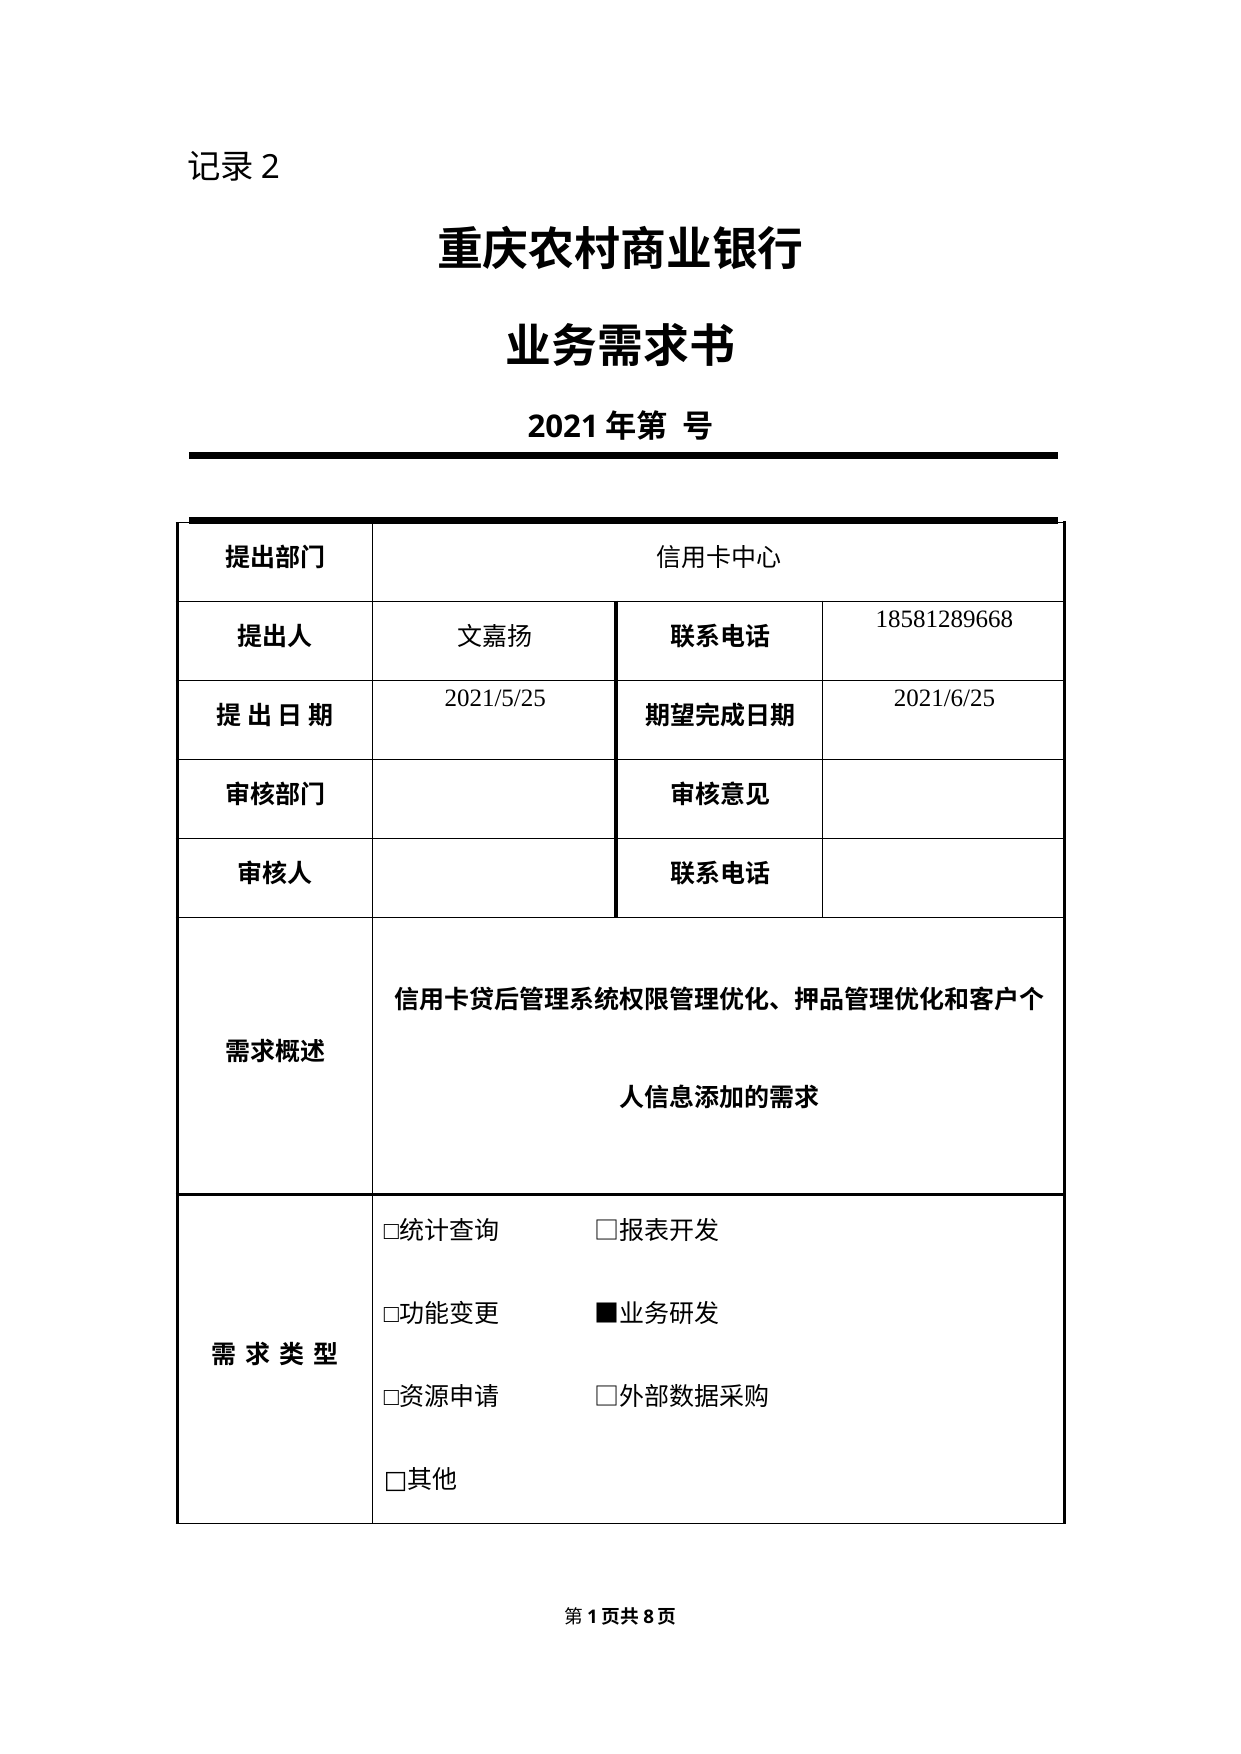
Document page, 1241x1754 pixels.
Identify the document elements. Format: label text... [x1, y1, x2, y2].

table_cell 期望完成日期 [618, 681, 822, 759]
table_cell 联系电话 [618, 839, 822, 917]
table_cell [823, 839, 1063, 917]
table_cell [823, 760, 1063, 838]
table_cell 需求概述 [179, 918, 372, 1193]
table_cell 审核意见 [618, 760, 822, 838]
table_cell 提出人 [179, 602, 372, 679]
text 2021年第 号 [187, 391, 1053, 456]
table_cell 审核部门 [179, 760, 372, 838]
table_cell □统计查询 □报表开发 □功能变更 ■业务研发 □资源申请 □外部数据采购 □其他 [373, 1196, 1063, 1523]
table_cell 信用卡贷后管理系统权限管理优化、押品管理优化和客户个人信息添加的需求 [373, 918, 1063, 1193]
table_cell 联系电话 [618, 602, 822, 679]
table_cell 18581289668 [823, 602, 1063, 679]
text 记录2 [187, 131, 1053, 196]
table_cell 2021/5/25 [373, 681, 614, 759]
table_cell 文嘉扬 [373, 602, 614, 679]
table_header 提出部门 [179, 523, 372, 601]
text 业务需求书 [187, 294, 1053, 391]
table_cell [373, 839, 614, 917]
table_cell 2021/6/25 [823, 681, 1063, 759]
table_cell 审核人 [179, 839, 372, 917]
text 重庆农村商业银行 [187, 196, 1053, 294]
table_header 信用卡中心 [373, 523, 1063, 601]
table_cell 提 出 日 期 [179, 681, 372, 759]
table_cell [373, 760, 614, 838]
table_cell 需求类型 [179, 1196, 372, 1523]
